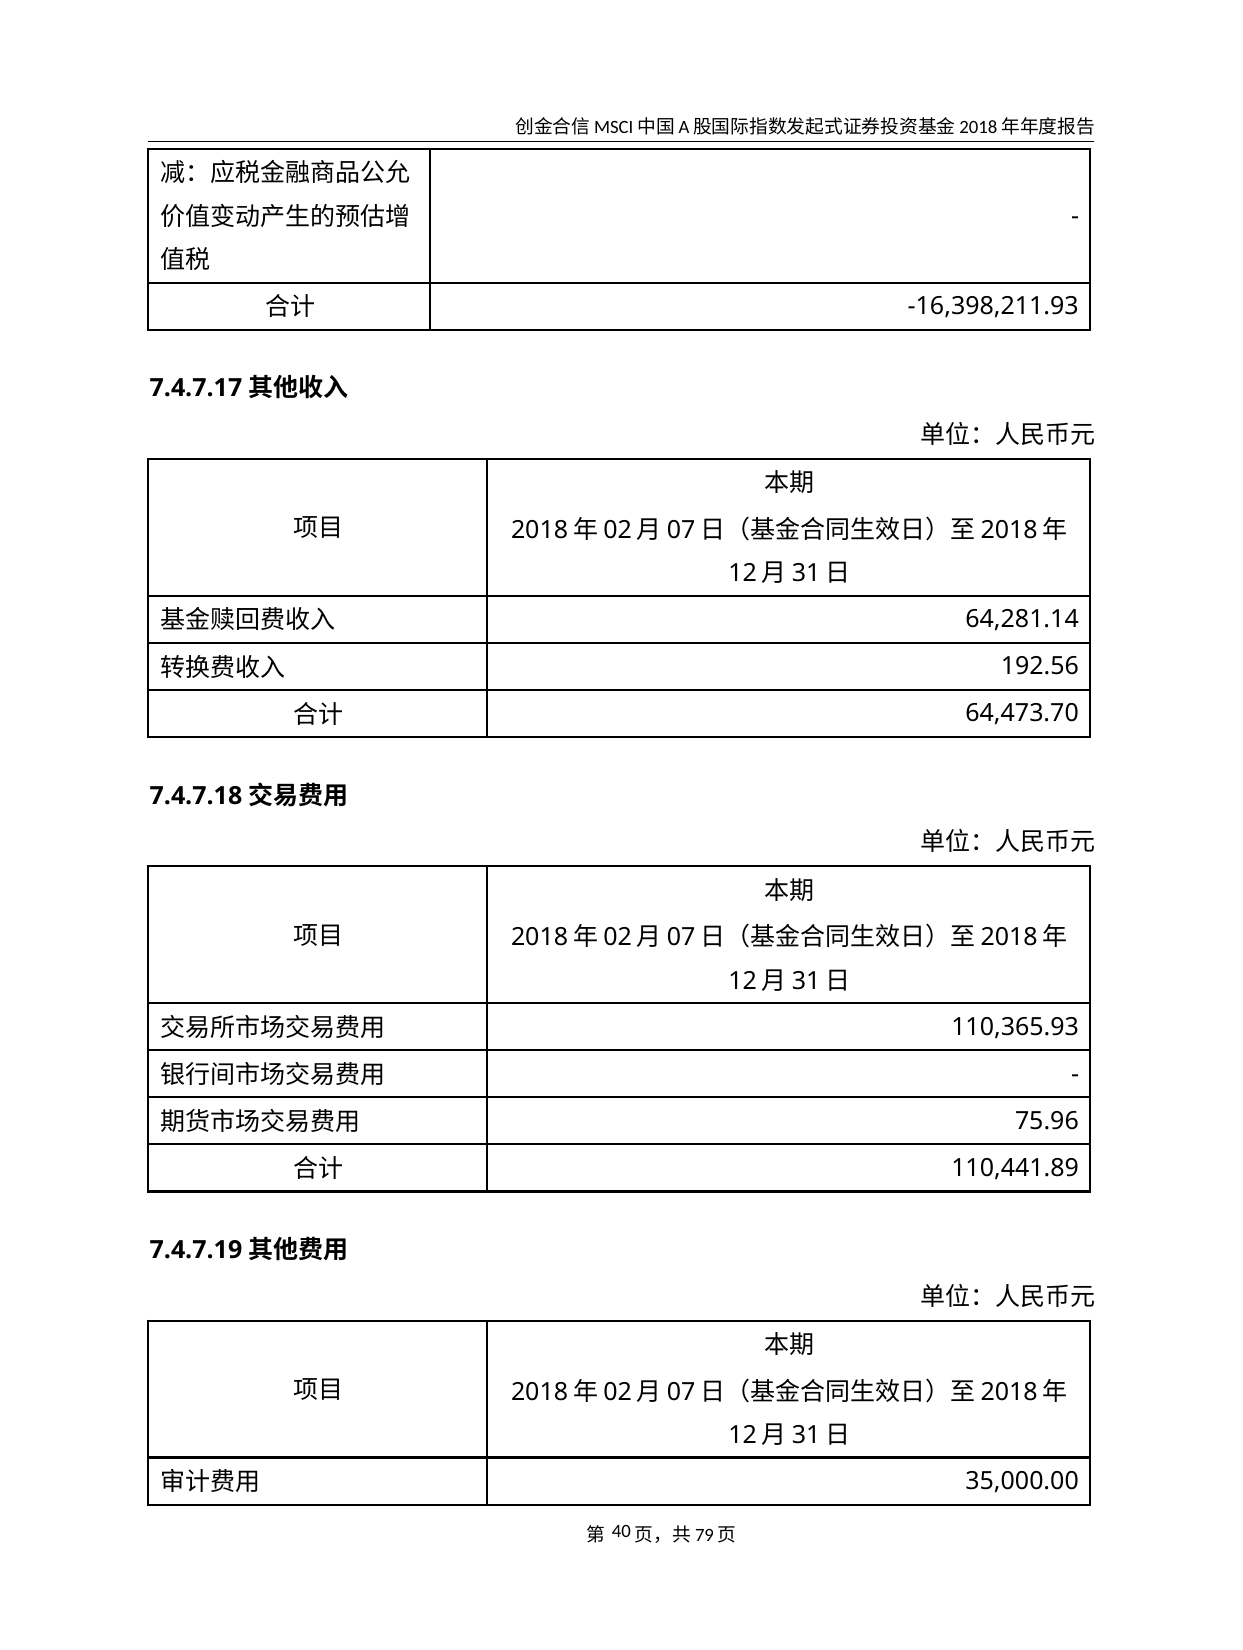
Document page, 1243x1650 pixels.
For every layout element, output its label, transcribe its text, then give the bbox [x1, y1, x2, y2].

table_cell 基金赎回费收入 [149, 597, 486, 642]
table_header 本期 2018年02月07日（基金合同生效日）至2018年12月31日 [488, 1322, 1089, 1456]
table_cell 35,000.00 [488, 1459, 1089, 1503]
table_header 本期 2018年02月07日（基金合同生效日）至2018年12月31日 [488, 460, 1089, 595]
text 7.4.7.18 交易费用 [149, 775, 1094, 811]
text 7.4.7.17 其他收入 [149, 368, 1094, 404]
table_cell 减：应税金融商品公允价值变动产生的预估增值税 [149, 150, 429, 282]
table_cell 合计 [149, 284, 429, 329]
table_cell -16,398,211.93 [431, 284, 1089, 329]
table_cell - [431, 150, 1089, 282]
text 单位：人民币元 [149, 1276, 1094, 1312]
text 7.4.7.19 其他费用 [149, 1229, 1094, 1266]
table_header 项目 [149, 460, 486, 595]
table_header 项目 [149, 867, 486, 1002]
table_cell 转换费收入 [149, 644, 486, 689]
table_cell - [488, 1051, 1089, 1096]
text 单位：人民币元 [149, 414, 1094, 451]
table_cell 192.56 [488, 644, 1089, 689]
table_cell 64,281.14 [488, 597, 1089, 642]
text 单位：人民币元 [149, 822, 1094, 858]
table_header 项目 [149, 1322, 486, 1456]
table_cell 期货市场交易费用 [149, 1098, 486, 1143]
table_cell 审计费用 [149, 1459, 486, 1503]
table_cell 64,473.70 [488, 691, 1089, 736]
table_cell 75.96 [488, 1098, 1089, 1143]
table_cell 合计 [149, 1145, 486, 1190]
table_cell 交易所市场交易费用 [149, 1004, 486, 1049]
table_cell 合计 [149, 691, 486, 736]
table_header 本期 2018年02月07日（基金合同生效日）至2018年12月31日 [488, 867, 1089, 1002]
table_cell 110,441.89 [488, 1145, 1089, 1190]
table_cell 银行间市场交易费用 [149, 1051, 486, 1096]
table_cell 110,365.93 [488, 1004, 1089, 1049]
